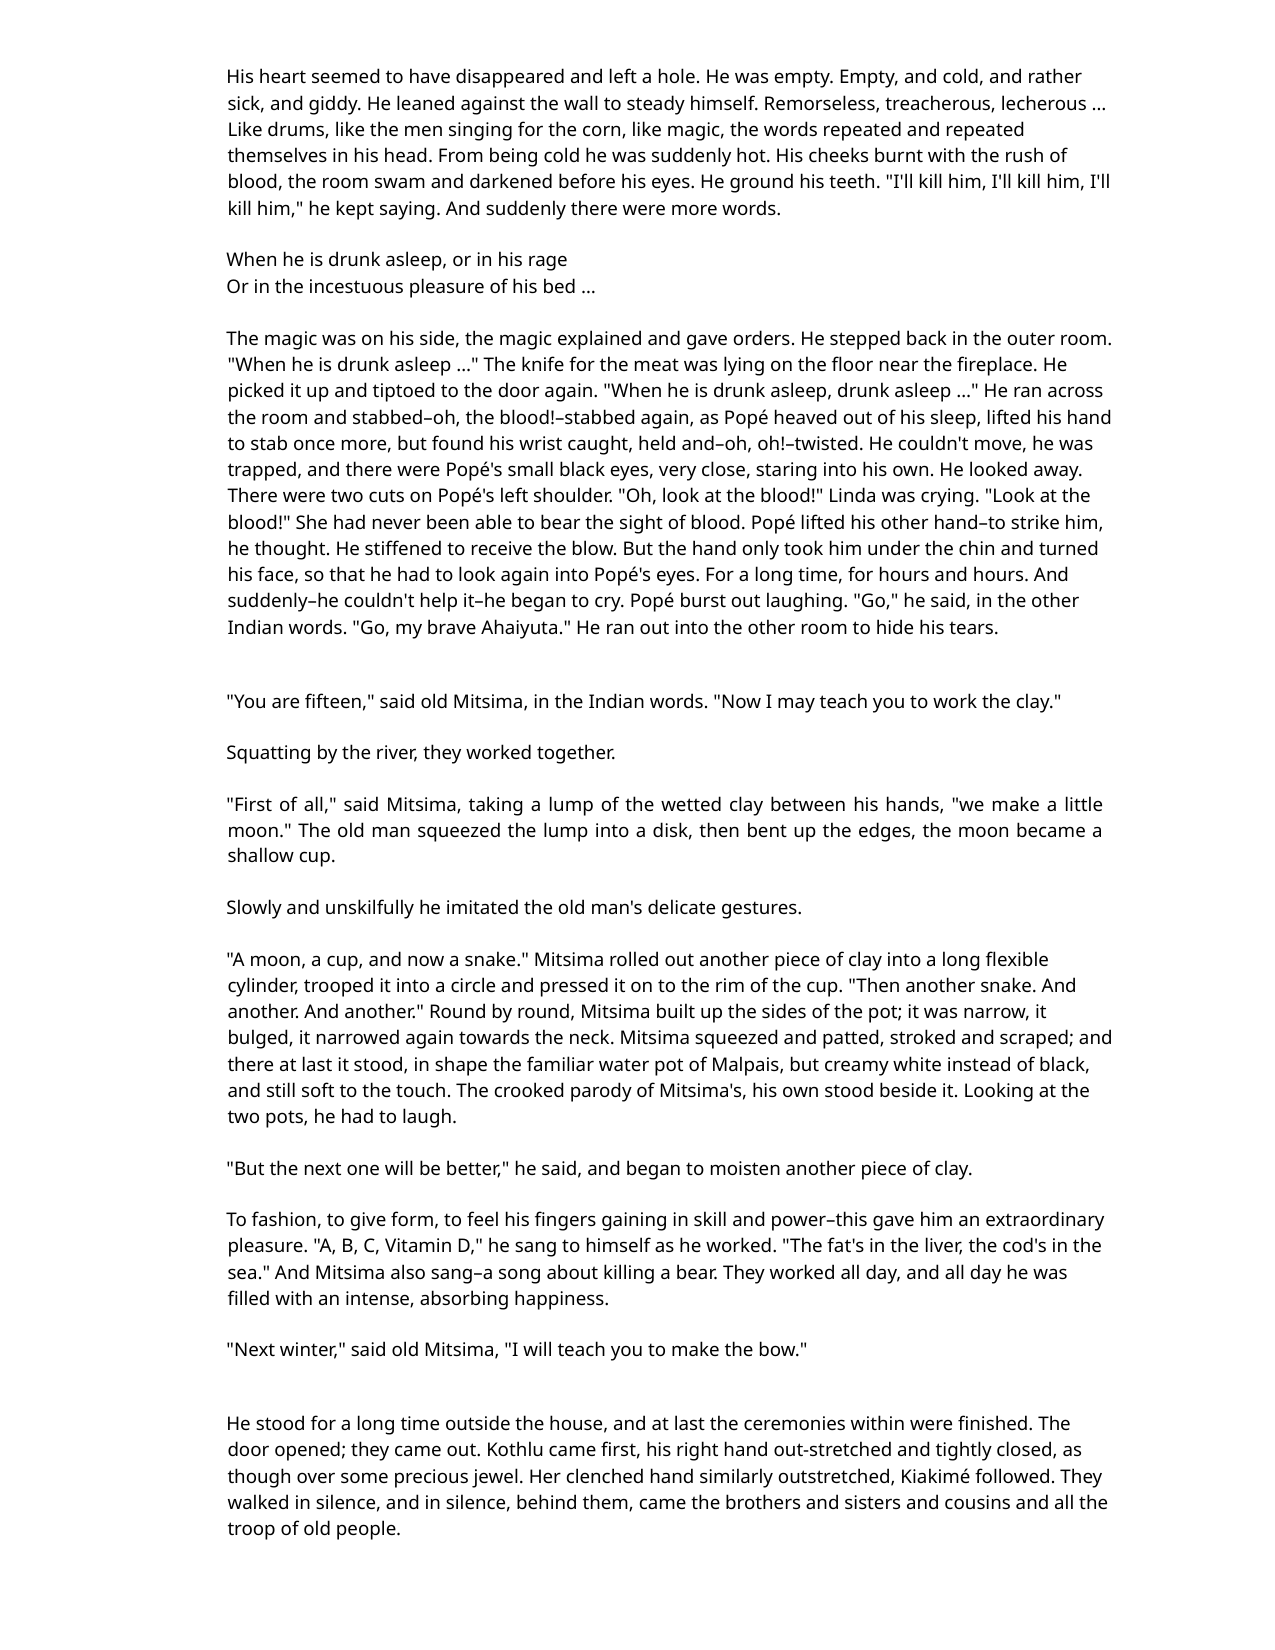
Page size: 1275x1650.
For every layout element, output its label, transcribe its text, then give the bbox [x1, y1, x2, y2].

text "First of all," said Mitsima, taking a lump of the wetted clay between his hands, "we make a little moon." The old man squeezed the lump into a disk, then bent up the edges, the moon became a shallow cup. [226, 791, 1104, 868]
text His heart seemed to have disappeared and left a hole. He was empty. Empty, and cold, and rather sick, and giddy. He leaned against the wall to steady himself. Remorseless, treacherous, lecherous … Like drums, like the men singing for the corn, like magic, the words repeated and repeated themselves in his head. From being cold he was suddenly hot. His cheeks burnt with the rush of blood, the room swam and darkened before his eyes. He ground his teeth. "I'll kill him, I'll kill him, I'll kill him," he kept saying. And suddenly there were more words. [226, 64, 1114, 221]
text Or in the incestuous pleasure of his bed … [226, 274, 1114, 299]
text The magic was on his side, the magic explained and gave orders. He stepped back in the outer room. "When he is drunk asleep …" The knife for the meat was lying on the floor near the fireplace. He picked it up and tiptoed to the door again. "When he is drunk asleep, drunk asleep …" He ran across the room and stabbed–oh, the blood!–stabbed again, as Popé heaved out of his sleep, lifted his hand to stab once more, but found his wrist caught, held and–oh, oh!–twisted. He couldn't move, he was trapped, and there were Popé's small black eyes, very close, staring into his own. He looked away. There were two cuts on Popé's left shoulder. "Oh, look at the blood!" Linda was crying. "Look at the blood!" She had never been able to bear the sight of blood. Popé lifted his other hand–to strike him, he thought. He stiffened to receive the blow. But the hand only took him under the chin and turned his face, so that he had to look again into Popé's eyes. For a long time, for hours and hours. And suddenly–he couldn't help it–he began to cry. Popé burst out laughing. "Go," he said, in the other Indian words. "Go, my brave Ahaiyuta." He ran out into the other room to hide his tears. [226, 325, 1114, 639]
text Squatting by the river, they worked together. [226, 740, 1114, 765]
text "Next winter," said old Mitsima, "I will teach you to make the bow." [226, 1337, 1114, 1362]
text Slowly and unskilfully he imitated the old man's delicate gestures. [226, 894, 1114, 920]
text "You are fifteen," said old Mitsima, in the Indian words. "Now I may teach you to work the clay." [226, 688, 1114, 714]
text "But the next one will be better," he said, and began to moisten another piece of clay. [226, 1155, 1114, 1180]
text To fashion, to give form, to feel his fingers gaining in skill and power–this gave him an extraordinary pleasure. "A, B, C, Vitamin D," he sang to himself as he worked. "The fat's in the liver, the cod's in the sea." And Mitsima also sang–a song about killing a bear. They worked all day, and all day he was filled with an intense, absorbing happiness. [226, 1206, 1114, 1311]
text He stood for a long time outside the house, and at last the ceremonies within were finished. The door opened; they came out. Kothlu came first, his right hand out-stretched and tightly closed, as though over some precious jewel. Her clenched hand similarly outstretched, Kiakimé followed. They walked in silence, and in silence, behind them, came the brothers and sisters and cousins and all the troop of old people. [226, 1411, 1114, 1541]
text "A moon, a cup, and now a snake." Mitsima rolled out another piece of clay into a long flexible cylinder, trooped it into a circle and pressed it on to the rim of the cup. "Then another snake. And another. And another." Round by round, Mitsima built up the sides of the pot; it was narrow, it bulged, it narrowed again towards the neck. Mitsima squeezed and patted, stroked and scraped; and there at last it stood, in shape the familiar water pot of Malpais, but creamy white instead of black, and still soft to the touch. The crooked parody of Mitsima's, his own stood beside it. Looking at the two pots, he had to laugh. [226, 946, 1114, 1129]
text When he is drunk asleep, or in his rage [226, 247, 1114, 272]
